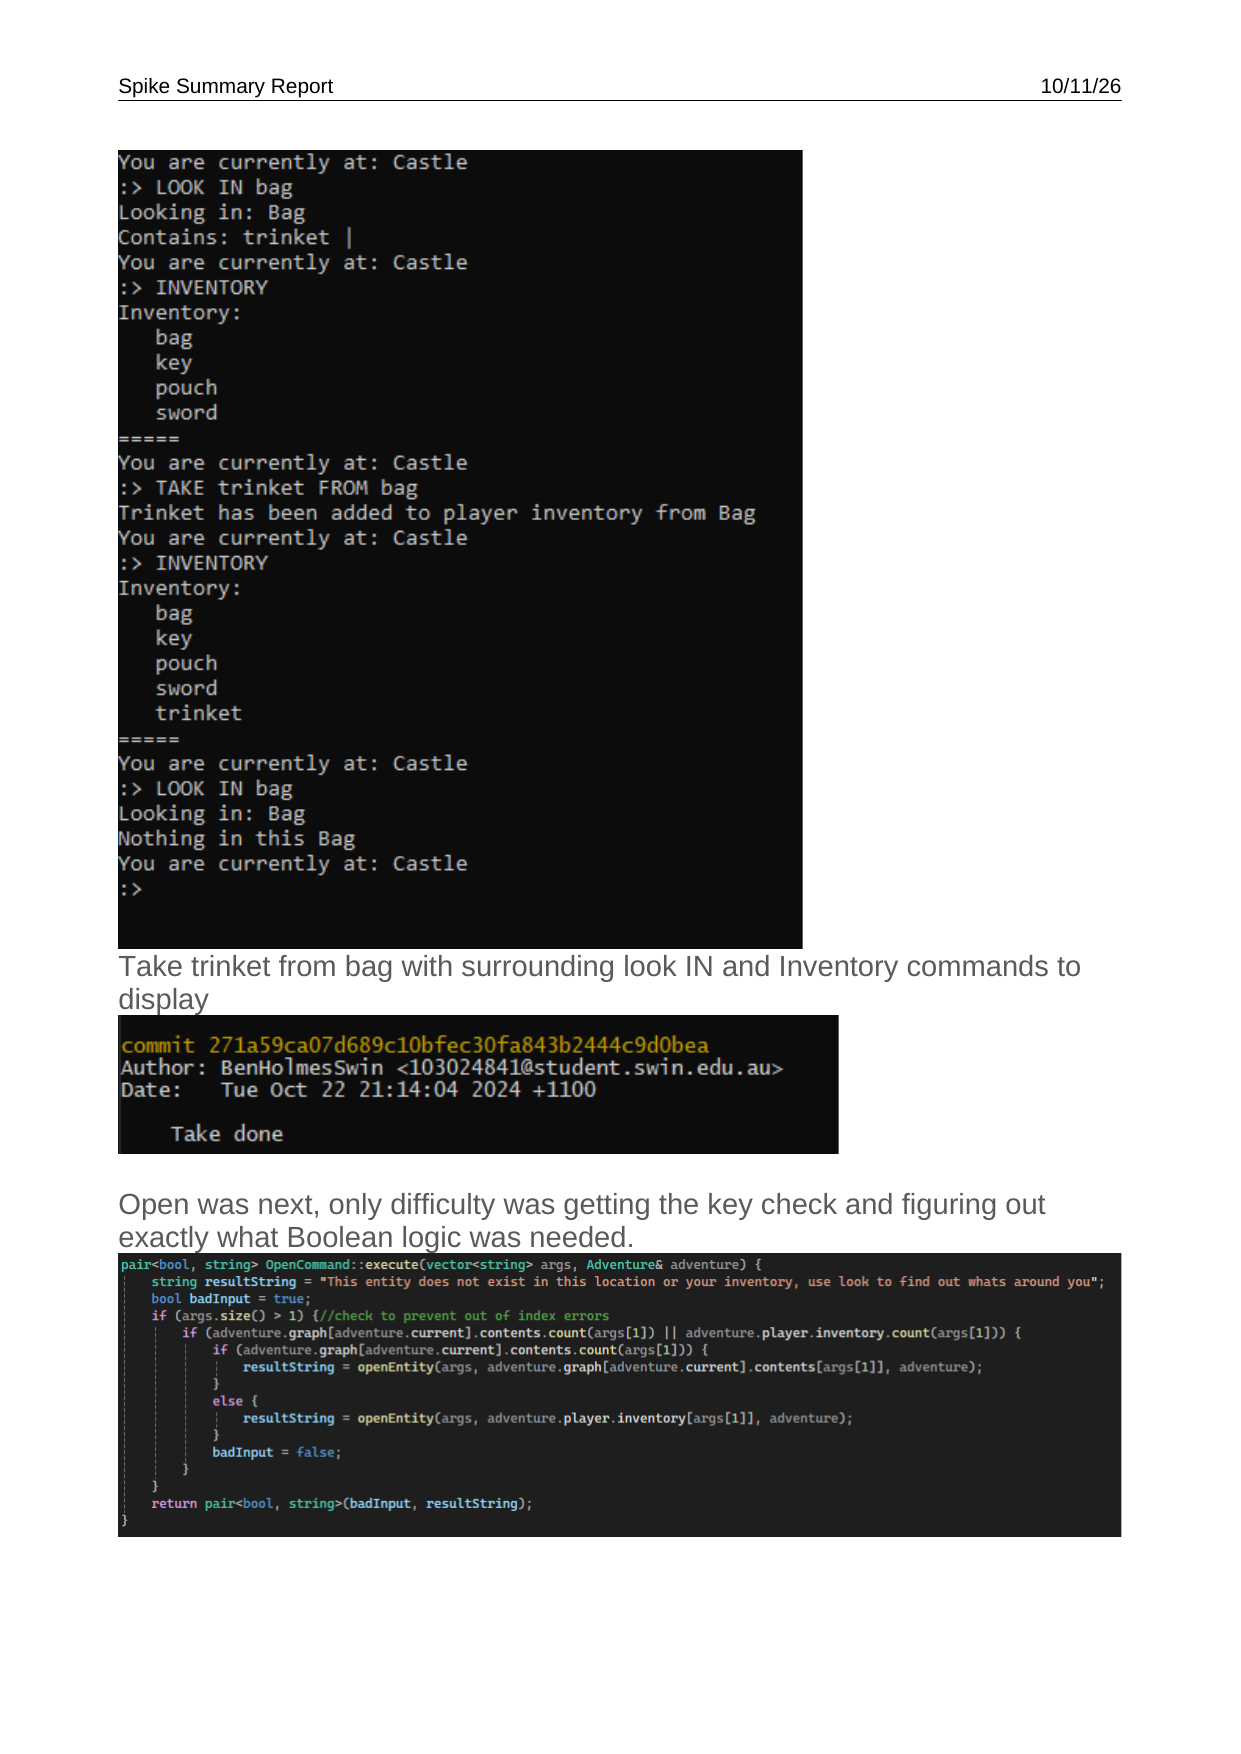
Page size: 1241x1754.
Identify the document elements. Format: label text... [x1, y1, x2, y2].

text Take trinket from bag with surrounding look IN and Inventory commands to display [118, 948, 1122, 1016]
picture [118, 150, 803, 949]
picture [118, 1015, 839, 1154]
picture [118, 1253, 1122, 1537]
text Open was next, only difficulty was getting the key check and figuring out exactly what Boolean logic was needed. [118, 1187, 1122, 1253]
